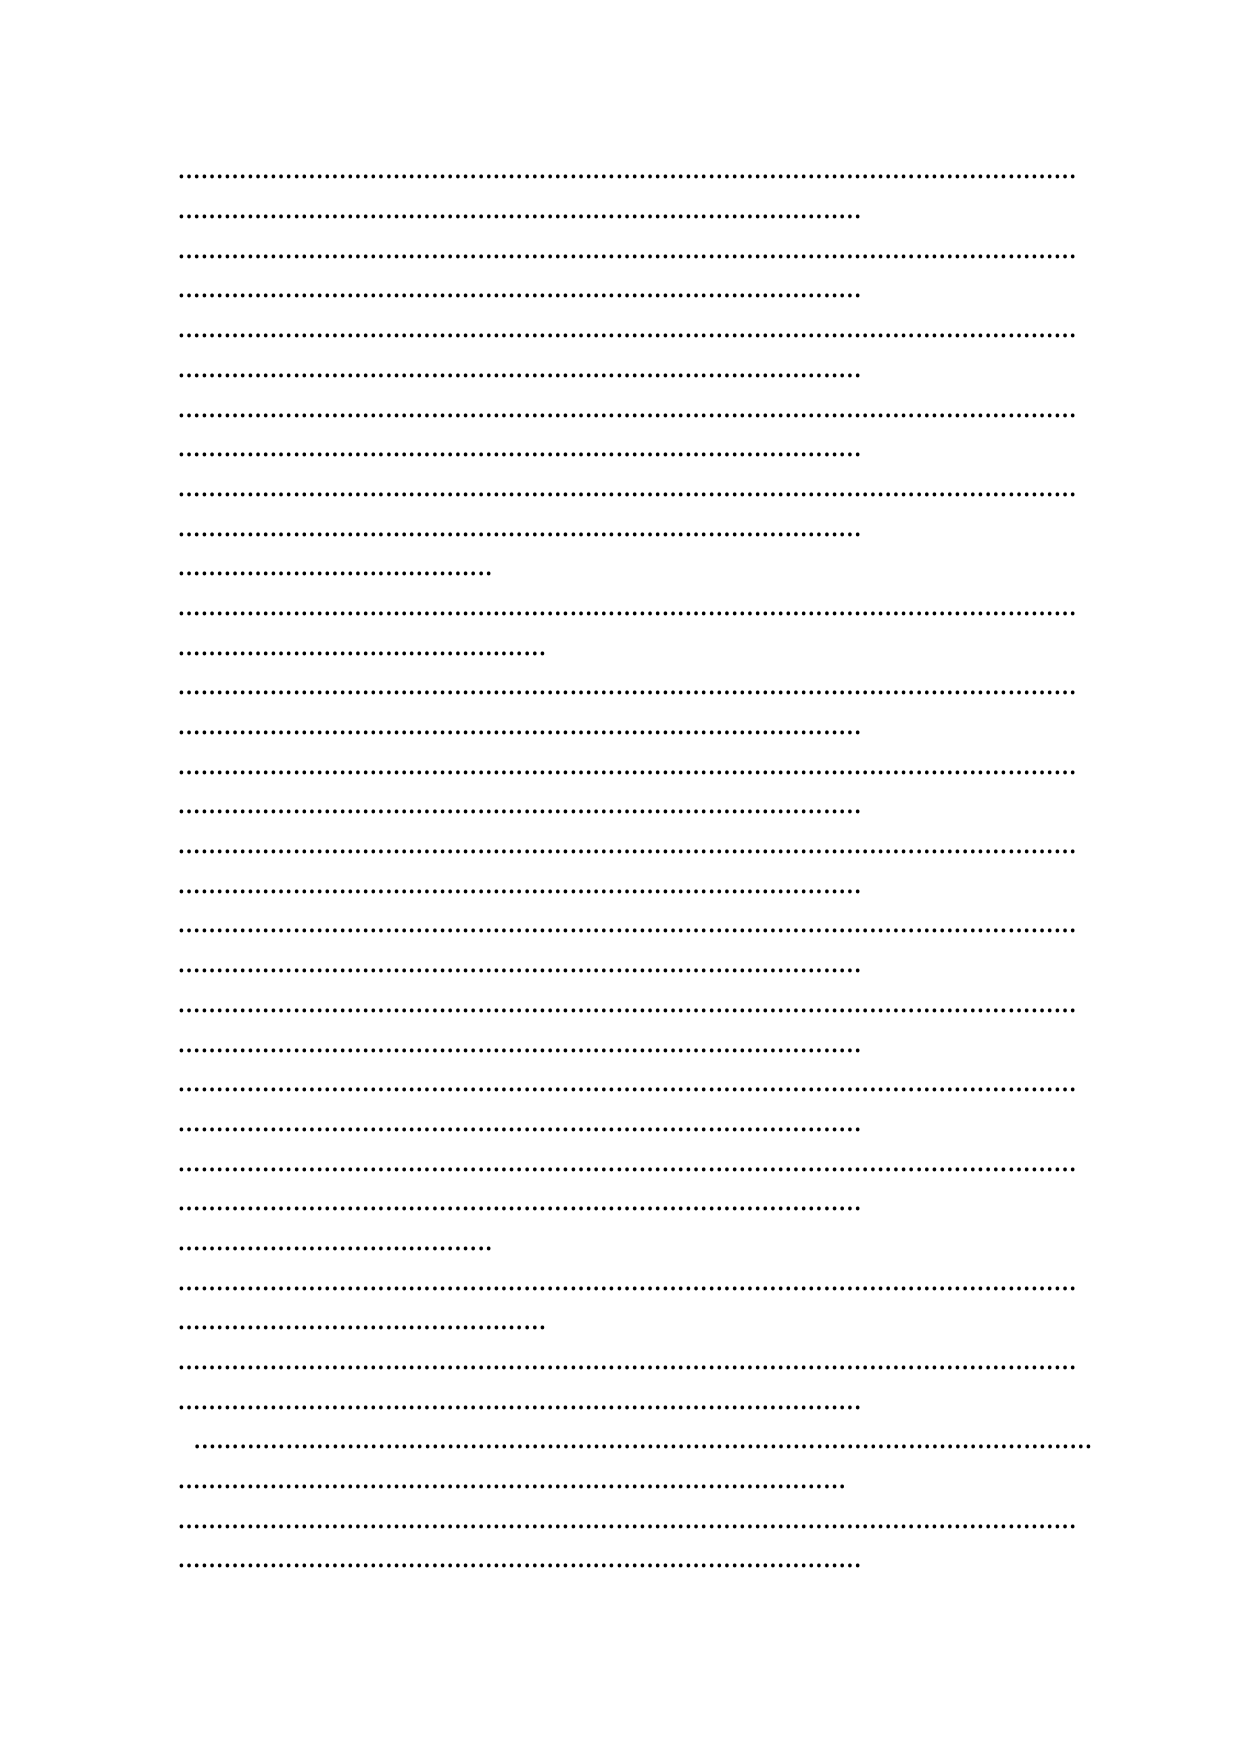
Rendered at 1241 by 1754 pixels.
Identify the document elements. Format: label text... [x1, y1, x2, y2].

text …………………………………………………………………………………………………………………………………………………………………………………….. [177, 1140, 1093, 1219]
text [177, 227, 1093, 306]
text …………………………………………………………………………………………………………………………………………………………………………………….. [177, 822, 1093, 902]
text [177, 148, 1093, 227]
text …………………………………………………………………………………………………………………………………………………………………………………….. [177, 1061, 1093, 1140]
text …………………………………………………………………………………………………………………………………………………………………………………….. [177, 902, 1093, 981]
text …………………………………………………………………………………………………………………………………………………………………………………….. [177, 743, 1093, 822]
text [177, 306, 1093, 386]
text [177, 1338, 1093, 1418]
text …………………………………………………………………………………………………………………………………………………………………………………….. [177, 465, 1093, 544]
text …………………………………………………………………………………………………………………………………………………………………………………….. [177, 664, 1093, 743]
text …………………………………………………………………………………………………………………………………………………………………………………….. [177, 386, 1093, 465]
text …………………………………………………………………………………………………………………………………………………………………………………… [177, 1418, 1093, 1497]
text …………………………………..………………………………………………………………………………………………………………………………………………… [177, 544, 1093, 664]
text …………………………………………………………………………………………………………………………………………………………………………………….. [177, 981, 1093, 1061]
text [177, 1497, 1093, 1576]
text …………………………………..………………………………………………………………………………………………………………………………………………… [177, 1219, 1093, 1338]
